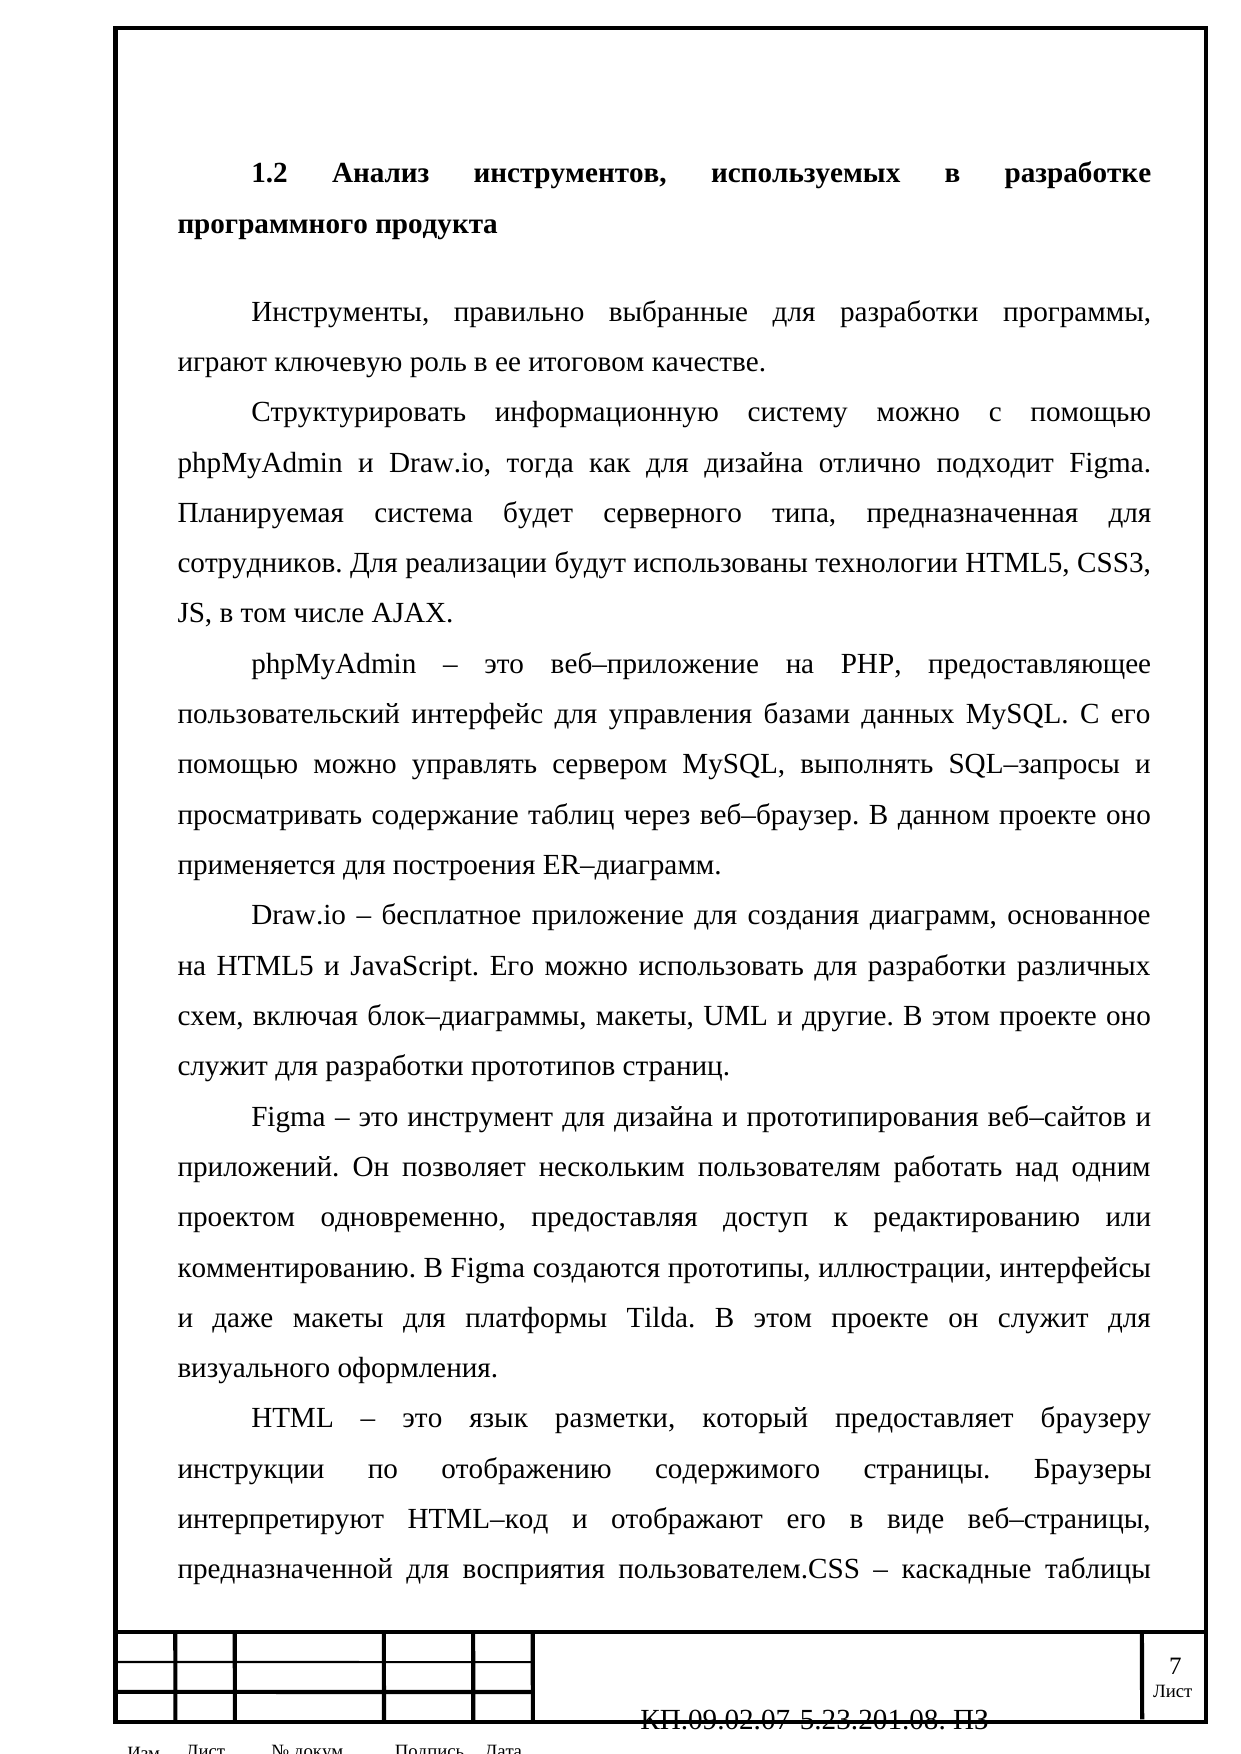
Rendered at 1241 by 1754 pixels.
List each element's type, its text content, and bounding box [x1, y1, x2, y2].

text Figma – это инструмент для дизайна и прототипирования веб–сайтов и приложений. Он позволяет нескольким пользователям работать над одним проектом одновременно, предоставляя доступ к редактированию или комментированию. В Figma создаются прототипы, иллюстрации, интерфейсы и даже макеты для платформы Tilda. В этом проекте он служит для визуального оформления. [177, 1099, 1152, 1384]
text Структурировать информационную систему можно с помощью phpMyAdmin и Draw.io, тогда как для дизайна отлично подходит Figma. Планируемая система будет серверного типа, предназначенная для сотрудников. Для реализации будут использованы технологии HTML5, CSS3, JS, в том числе AJAX. [177, 394, 1152, 629]
text 1.2 Анализ инструментов, используемых в разработке программного продукта [177, 156, 1152, 239]
text Инструменты, правильно выбранные для разработки программы, играют ключевую роль в ее итоговом качестве. [177, 294, 1152, 378]
text Draw.io – бесплатное приложение для создания диаграмм, основанное на HTML5 и JavaScript. Его можно использовать для разработки различных схем, включая блок–диаграммы, макеты, UML и другие. В этом проекте оно служит для разработки прототипов страниц. [177, 897, 1152, 1082]
text phpMyAdmin – это веб–приложение на PHP, предоставляющее пользовательский интерфейс для управления базами данных MySQL. С его помощью можно управлять сервером MySQL, выполнять SQL–запросы и просматривать содержание таблиц через веб–браузер. В данном проекте оно применяется для построения ER–диаграмм. [177, 646, 1152, 881]
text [177, 1401, 1152, 1585]
